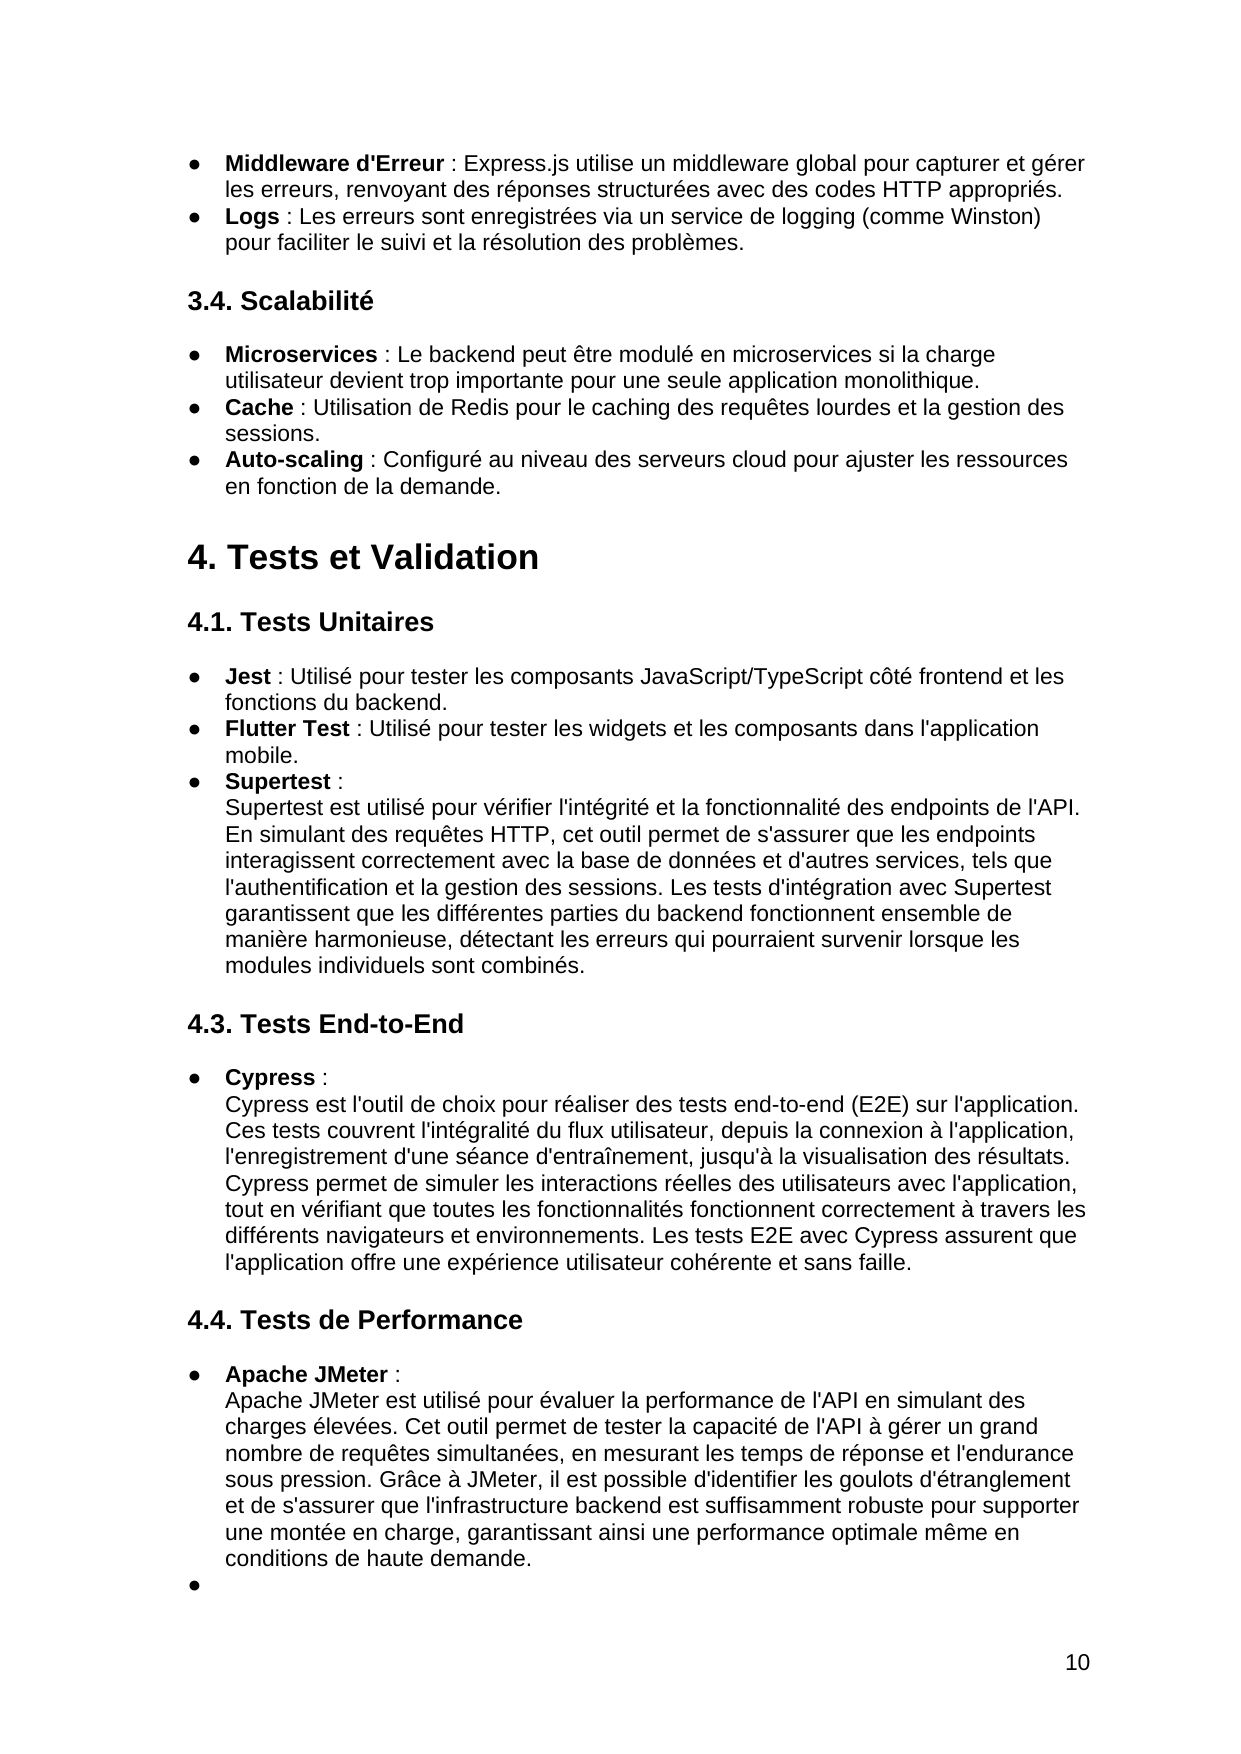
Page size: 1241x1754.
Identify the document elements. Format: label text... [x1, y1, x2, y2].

list Auto-scaling : Configuré au niveau des serveurs cloud pour ajuster les ressources en fonction de la demande. [187, 446, 1090, 499]
list Microservices : Le backend peut être modulé en microservices si la charge utilisateur devient trop importante pour une seule application monolithique. [187, 341, 1090, 393]
list Jest : Utilisé pour tester les composants JavaScript/TypeScript côté frontend et les fonctions du backend. [187, 663, 1090, 715]
list Middleware d'Erreur : Express.js utilise un middleware global pour capturer et gérer les erreurs, renvoyant des réponses structurées avec des codes HTTP appropriés. [187, 150, 1090, 203]
list Logs : Les erreurs sont enregistrées via un service de logging (comme Winston) pour faciliter le suivi et la résolution des problèmes. [187, 203, 1090, 255]
list Supertest : Supertest est utilisé pour vérifier l'intégrité et la fonctionnalité des endpoints de l'API. En simulant des requêtes HTTP, cet outil permet de s'assurer que les endpoints interagissent correctement avec la base de données et d'autres services, tels que l'authentification et la gestion des sessions. Les tests d'intégration avec Supertest garantissent que les différentes parties du backend fonctionnent ensemble de manière harmonieuse, détectant les erreurs qui pourraient survenir lorsque les modules individuels sont combinés. [187, 768, 1090, 979]
subtitle 4. Tests et Validation [187, 536, 1090, 577]
subtitle 4.1. Tests Unitaires [187, 606, 1090, 638]
subtitle 4.4. Tests de Performance [187, 1304, 1090, 1336]
subtitle 3.4. Scalabilité [187, 284, 1090, 316]
list Cache : Utilisation de Redis pour le caching des requêtes lourdes et la gestion des sessions. [187, 393, 1090, 446]
subtitle 4.3. Tests End-to-End [187, 1008, 1090, 1039]
list Cypress : Cypress est l'outil de choix pour réaliser des tests end-to-end (E2E) sur l'application. Ces tests couvrent l'intégralité du flux utilisateur, depuis la connexion à l'application, l'enregistrement d'une séance d'entraînement, jusqu'à la visualisation des résultats. Cypress permet de simuler les interactions réelles des utilisateurs avec l'application, tout en vérifiant que toutes les fonctionnalités fonctionnent correctement à travers les différents navigateurs et environnements. Les tests E2E avec Cypress assurent que l'application offre une expérience utilisateur cohérente et sans faille. [187, 1064, 1090, 1275]
list Flutter Test : Utilisé pour tester les widgets et les composants dans l'application mobile. [187, 715, 1090, 768]
list Apache JMeter : Apache JMeter est utilisé pour évaluer la performance de l'API en simulant des charges élevées. Cet outil permet de tester la capacité de l'API à gérer un grand nombre de requêtes simultanées, en mesurant les temps de réponse et l'endurance sous pression. Grâce à JMeter, il est possible d'identifier les goulots d'étranglement et de s'assurer que l'infrastructure backend est suffisamment robuste pour supporter une montée en charge, garantissant ainsi une performance optimale même en conditions de haute demande. [187, 1361, 1090, 1571]
